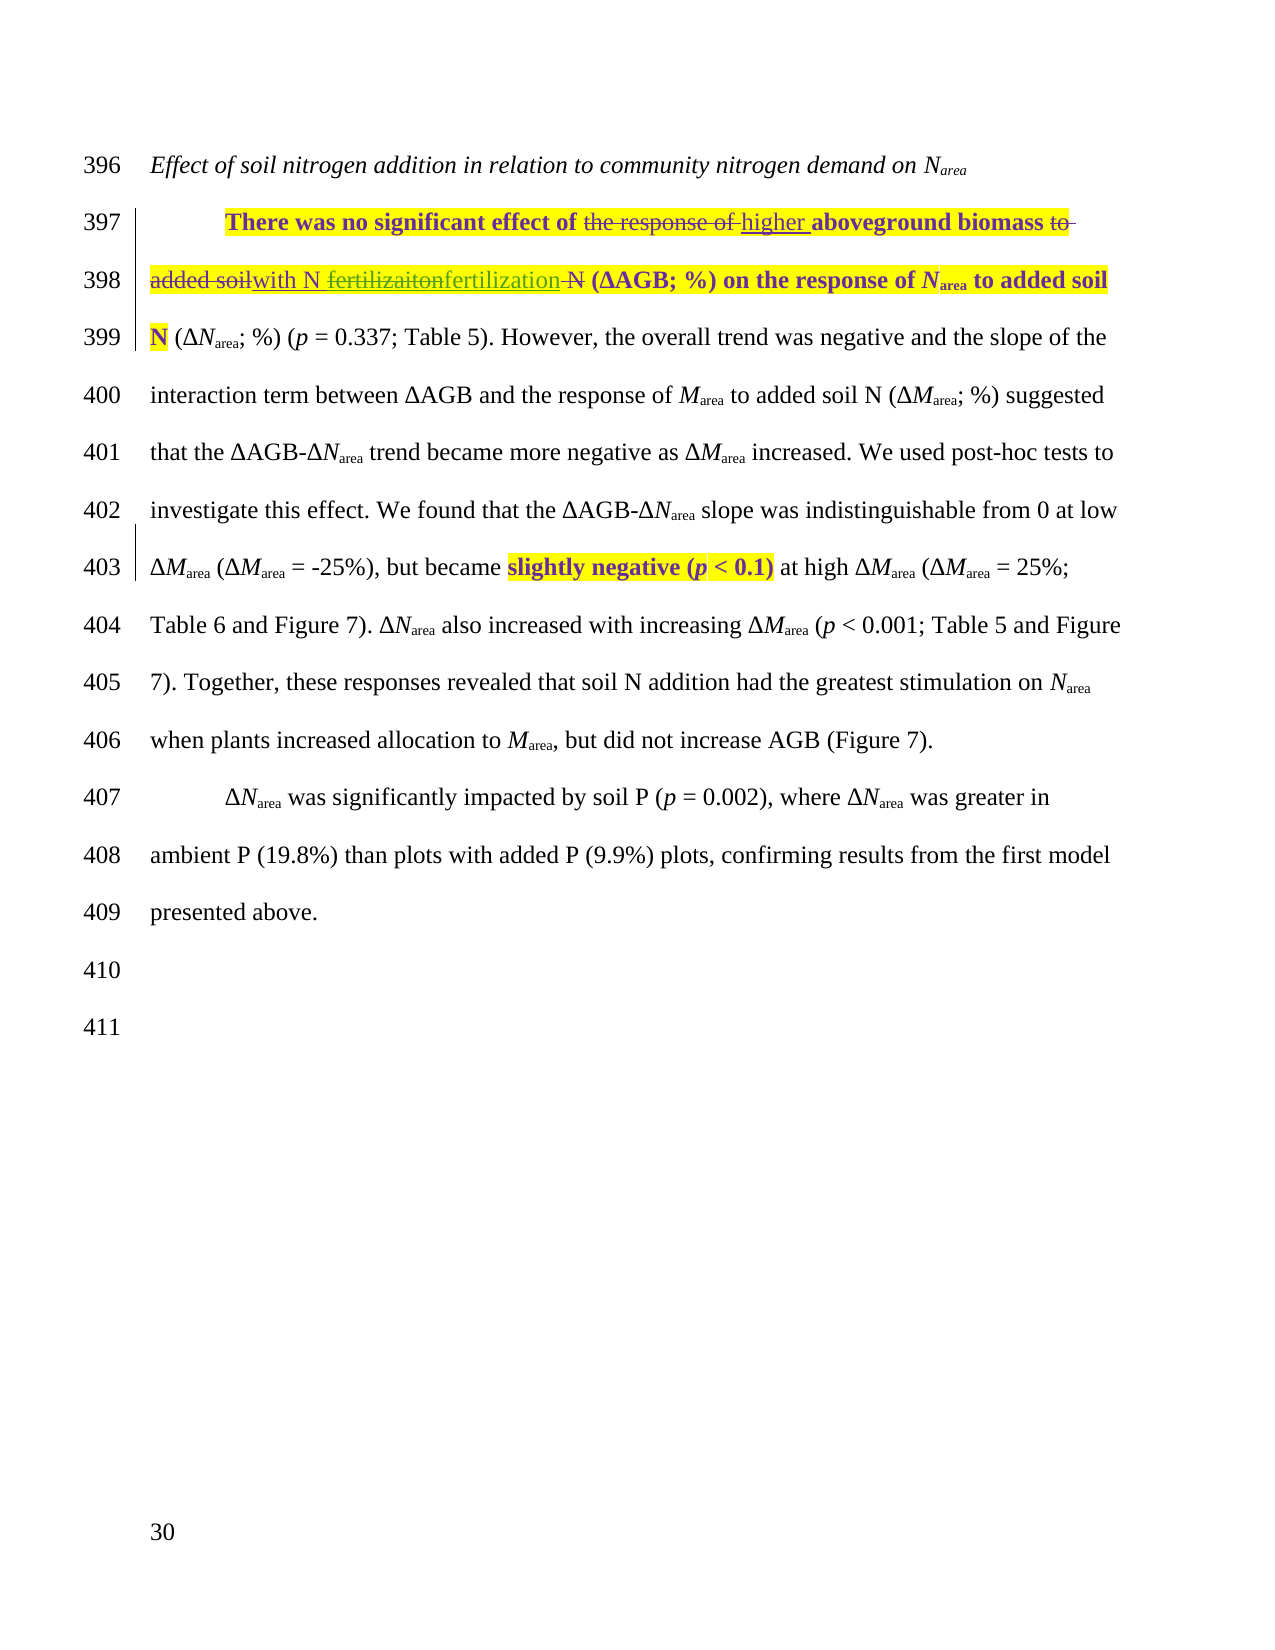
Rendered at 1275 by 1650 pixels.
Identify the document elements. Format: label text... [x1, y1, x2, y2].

text Effect of soil nitrogen addition in relation to community nitrogen demand on Narea [150, 150, 1125, 179]
text There was no significant effect of aboveground biomass (∆AGB; %) on the response of Narea to added soil N (∆Narea; %) (p = 0.337; Table 5). However, the overall trend was negative and the slope of the interaction term between ∆AGB and the response of Marea to added soil N (∆Marea; %) suggested that the ∆AGB-∆Narea trend became more negative as ∆Marea increased. We used post-hoc tests to investigate this effect. We found that the ∆AGB-∆Narea slope was indistinguishable from 0 at low ∆Marea (∆Marea = -25%), but became slightly negative (p < 0.1) at high ∆Marea (∆Marea = 25%; Table 6 and Figure 7). ∆Narea also increased with increasing ∆Marea (p < 0.001; Table 5 and Figure 7). Together, these responses revealed that soil N addition had the greatest stimulation on Narea when plants increased allocation to Marea, but did not increase AGB (Figure 7). [150, 207, 1125, 754]
text ∆Narea was significantly impacted by soil P (p = 0.002), where ∆Narea was greater in ambient P (19.8%) than plots with added P (9.9%) plots, confirming results from the first model presented above. [150, 782, 1125, 926]
